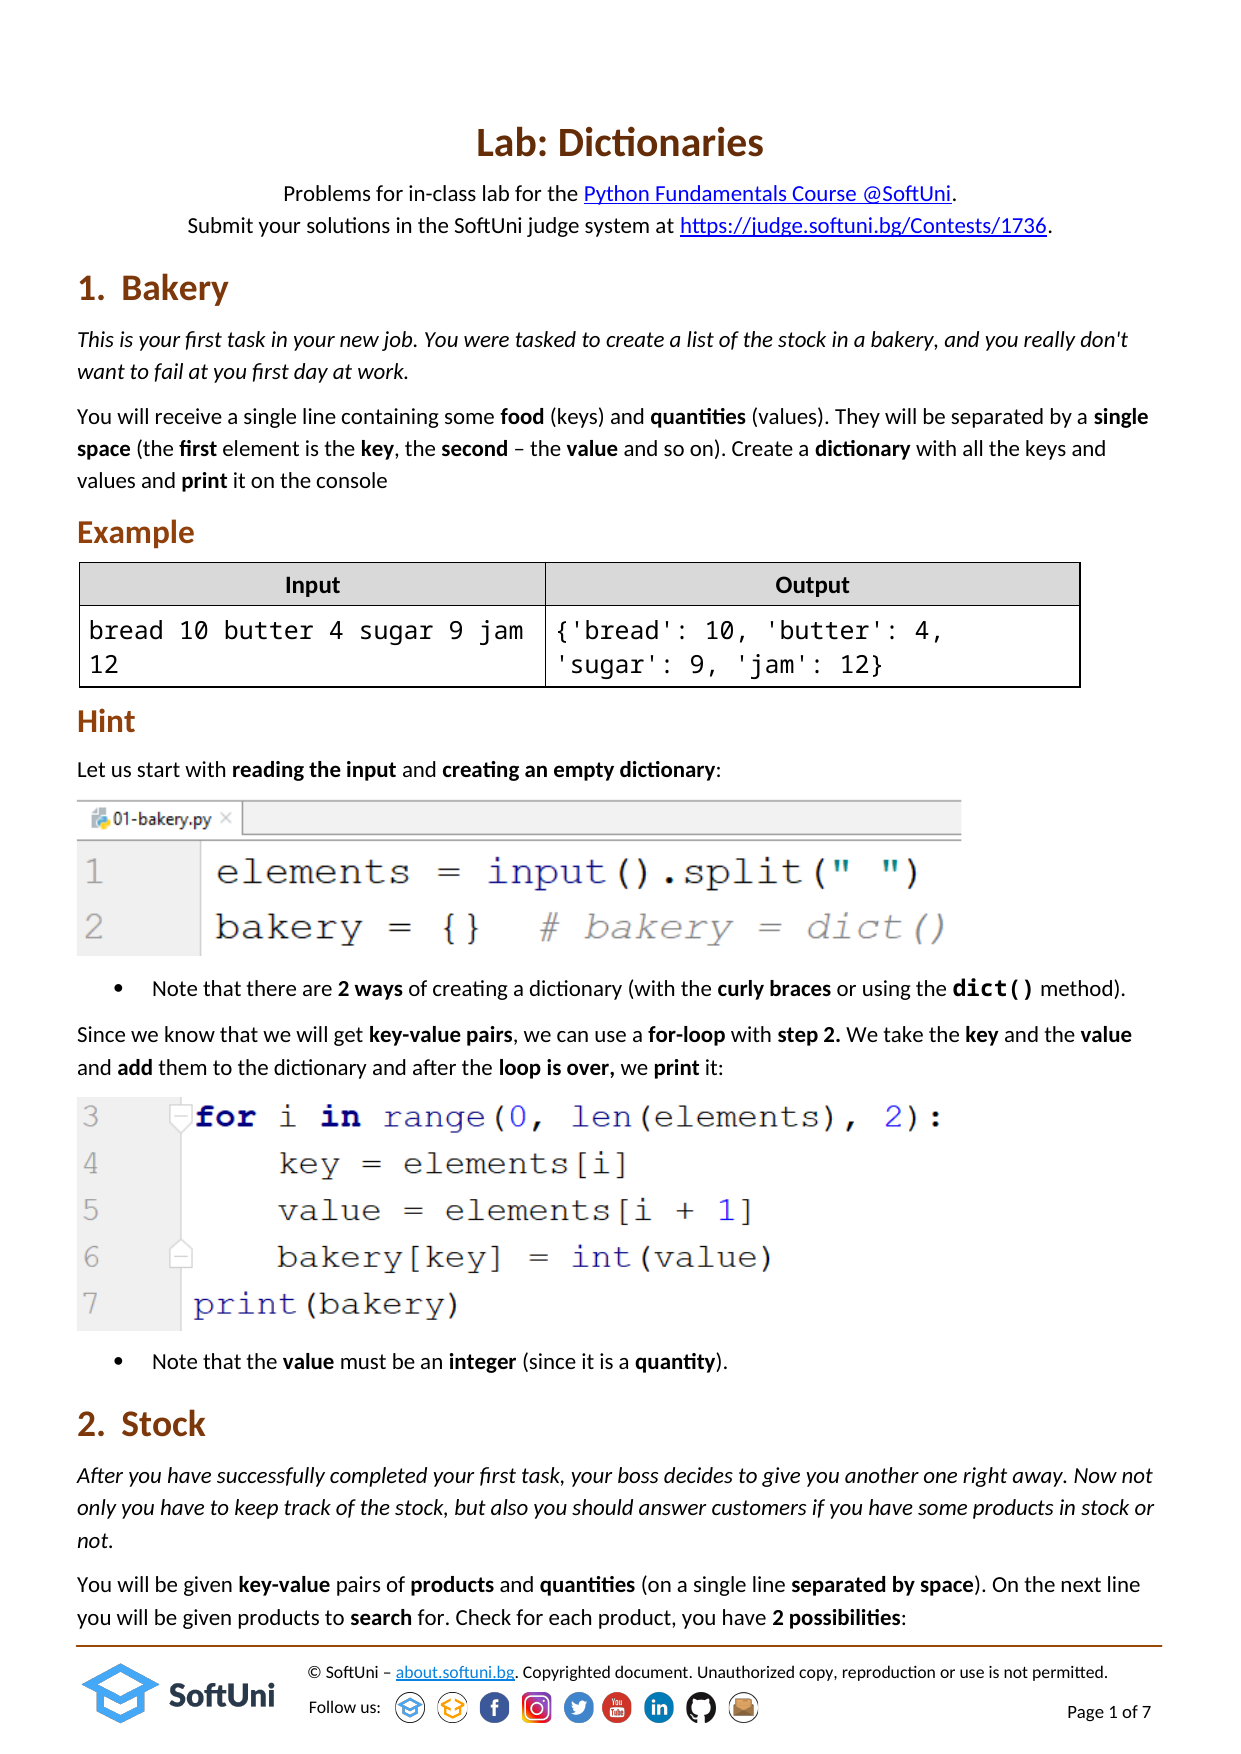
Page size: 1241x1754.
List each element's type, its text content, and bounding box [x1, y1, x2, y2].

subtitle Lab: Dictionaries [77, 116, 1163, 167]
picture [76, 1097, 961, 1331]
subtitle Bakery [77, 264, 1163, 310]
text Problems for in-class lab for the Python Fundamentals Course @SoftUni. [77, 179, 1163, 207]
picture [564, 1692, 594, 1723]
picture [644, 1692, 653, 1701]
picture [686, 1692, 716, 1723]
picture [658, 1705, 667, 1714]
picture [665, 1692, 674, 1701]
table_cell {'bread': 10, 'butter': 4, 'sugar': 9, 'jam': 12} [546, 606, 1079, 686]
picture [728, 1692, 759, 1723]
picture [602, 1692, 632, 1723]
picture [76, 799, 962, 956]
picture [644, 1714, 653, 1723]
table_header Output [546, 563, 1079, 605]
text Submit your solutions in the SoftUni judge system at https://judge.softuni.bg/Contests/1736. [77, 211, 1163, 239]
picture [395, 1692, 425, 1723]
picture [75, 1658, 281, 1729]
subtitle Example [77, 511, 1163, 552]
table_cell bread 10 butter 4 sugar 9 jam 12 [80, 606, 545, 686]
picture [437, 1692, 468, 1723]
text Since we know that we will get key-value pairs, we can use a for-loop with step 2. We take the key and the value and add them to the dictionary and after the loop is over, we print it: [77, 1021, 1163, 1081]
picture [522, 1692, 552, 1723]
subtitle Hint [77, 700, 1163, 741]
text Let us start with reading the input and creating an empty dictionary: [77, 755, 1163, 783]
table_header Input [80, 563, 545, 605]
list Note that the value must be an integer (since it is a quantity). [114, 1347, 1163, 1375]
text After you have successfully completed your first task, your boss decides to give you another one right away. Now not only you have to keep track of the stock, but also you should answer customers if you have some products in stock or not. [77, 1461, 1163, 1554]
picture [665, 1714, 674, 1723]
text This is your first task in your new job. You were tasked to create a list of the stock in a bakery, and you really don't want to fail at you first day at work. [77, 325, 1163, 385]
list Note that there are 2 ways of creating a dictionary (with the curly braces or using the dict() method). [114, 972, 1163, 1003]
text You will receive a single line containing some food (keys) and quantities (values). They will be separated by a single space (the first element is the key, the second – the value and so on). Create a dictionary with all the keys and values and print it on the console [77, 402, 1163, 494]
text You will be given key-value pairs of products and quantities (on a single line separated by space). On the next line you will be given products to search for. Check for each product, you have 2 possibilities: [77, 1570, 1163, 1631]
subtitle Stock [77, 1400, 1163, 1446]
picture [479, 1692, 510, 1723]
